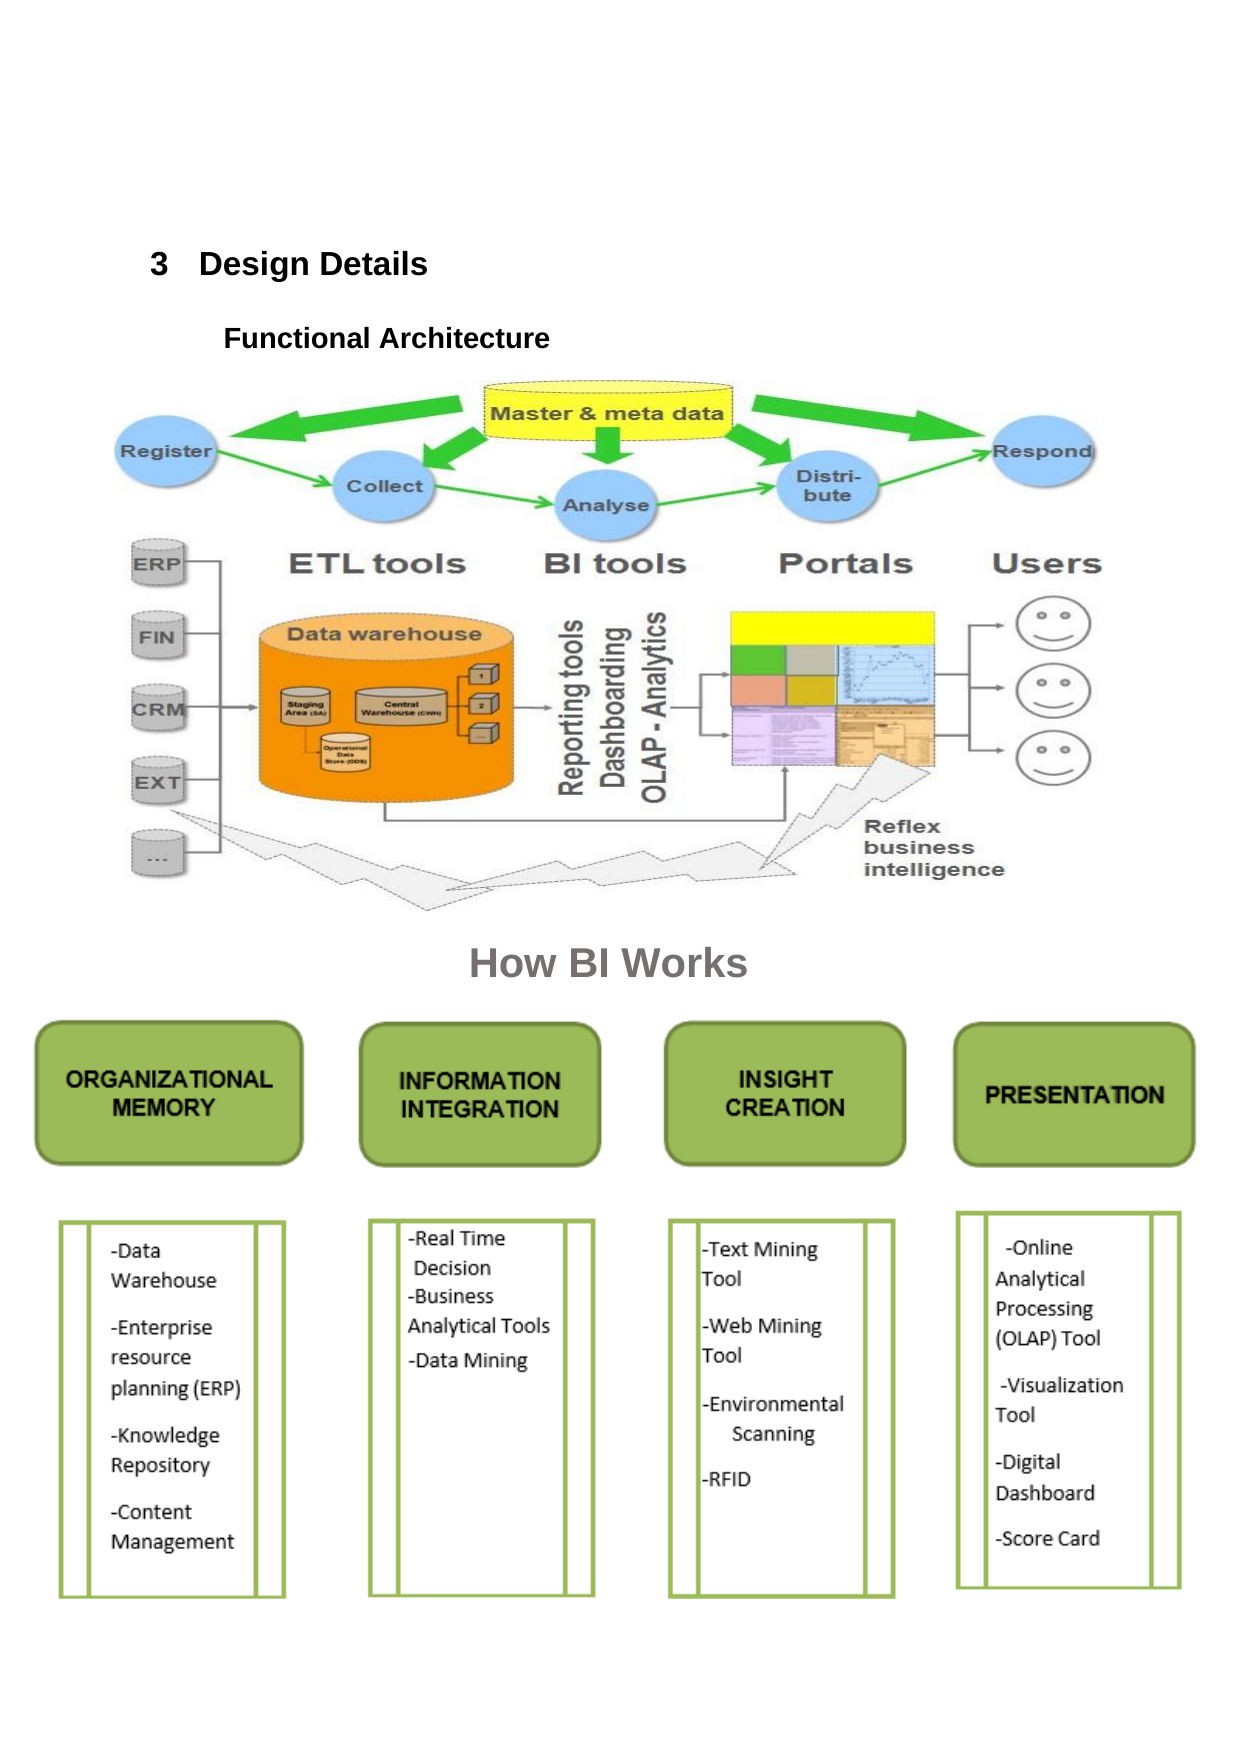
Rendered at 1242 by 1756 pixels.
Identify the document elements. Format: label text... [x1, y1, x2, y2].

subtitle Design Details [150, 244, 1225, 283]
picture [113, 380, 1103, 911]
subtitle Functional Architecture [150, 321, 1225, 354]
picture [18, 1011, 1214, 1179]
picture [42, 1208, 1202, 1610]
text How BI Works [355, 911, 862, 987]
